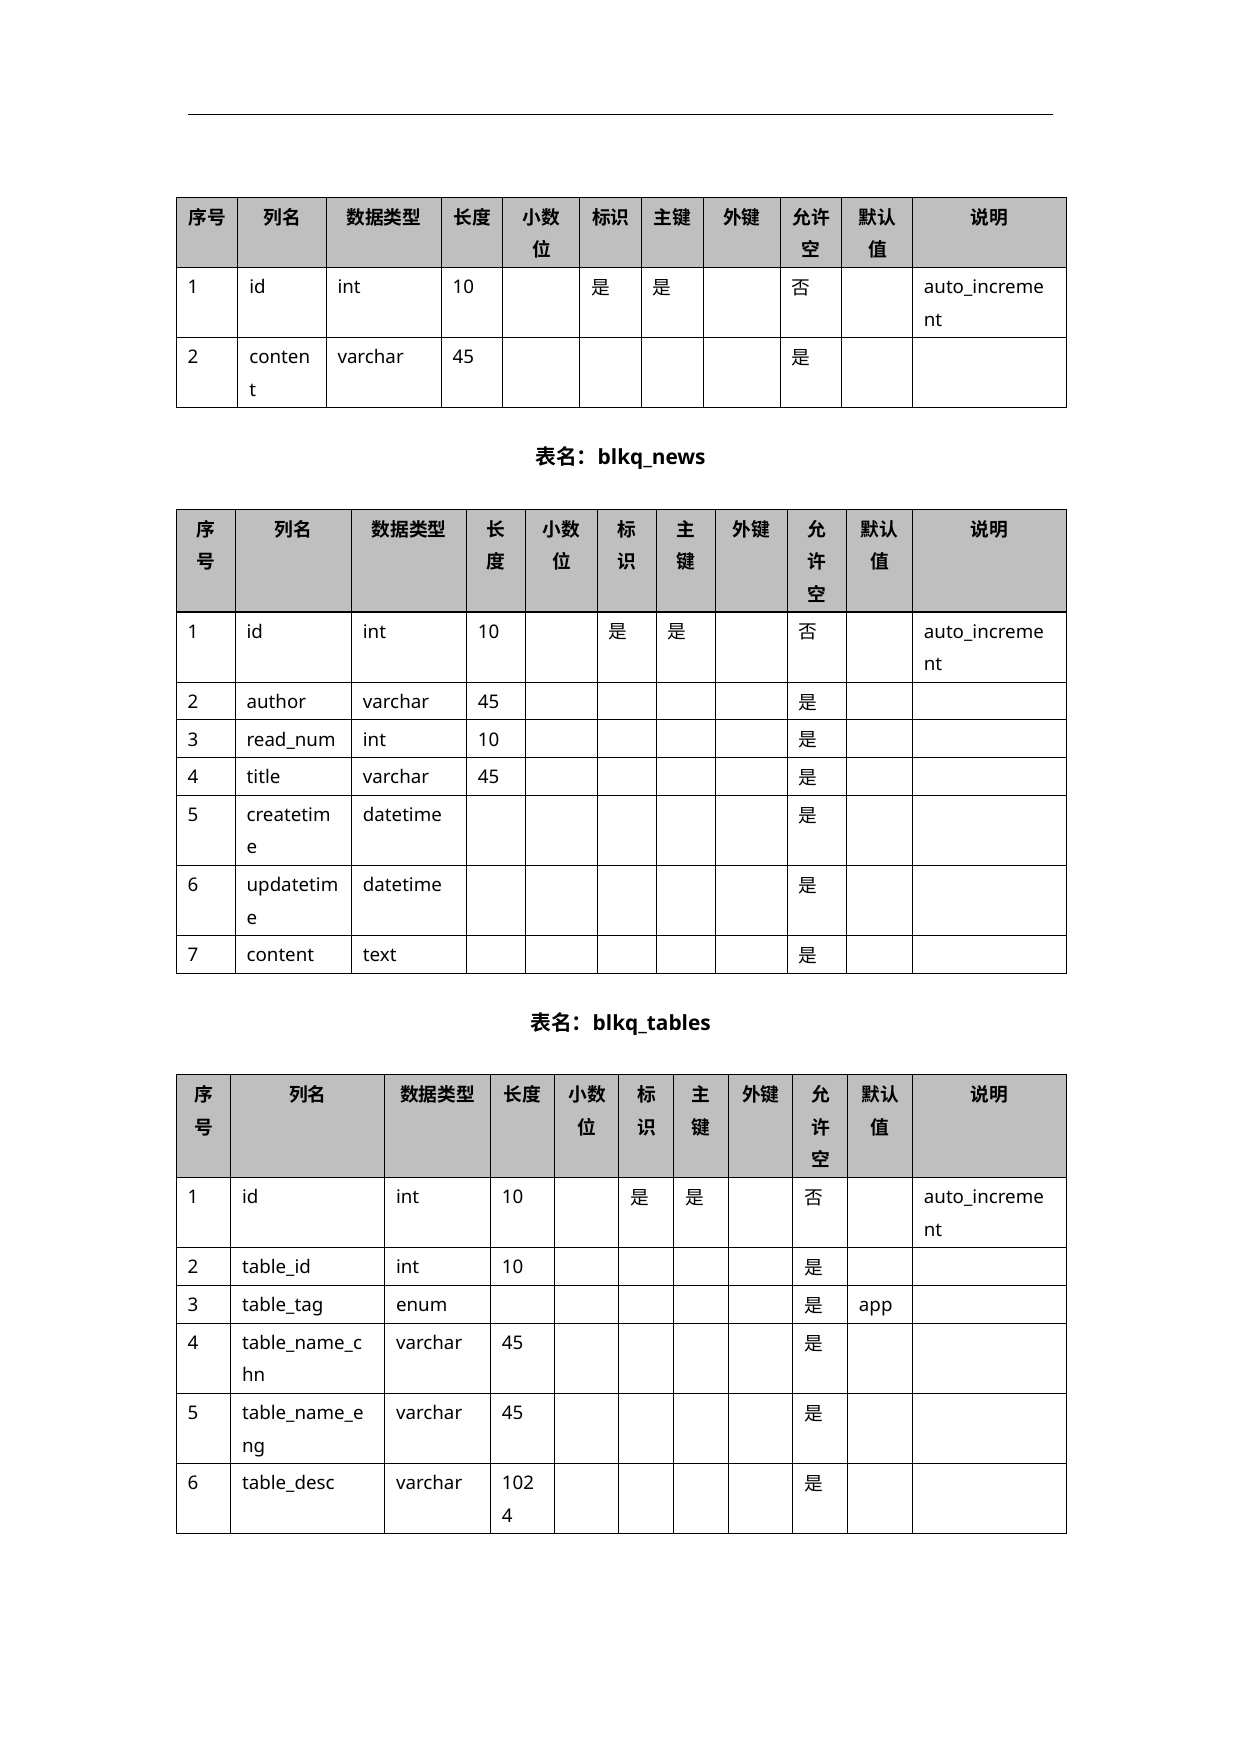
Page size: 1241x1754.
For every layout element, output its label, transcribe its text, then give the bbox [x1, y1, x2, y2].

table_cell [674, 1248, 728, 1285]
table_header 数据类型 [385, 1075, 490, 1177]
table_cell [729, 1248, 792, 1285]
table_header 标识 [598, 510, 656, 611]
table_cell datetime [352, 796, 466, 865]
table_cell 是 [674, 1178, 728, 1247]
table_cell [847, 613, 912, 682]
table_cell [716, 866, 787, 935]
table_header 长度 [491, 1075, 554, 1177]
table_cell [847, 796, 912, 865]
table_cell 是 [619, 1178, 673, 1247]
table_cell int [385, 1178, 490, 1247]
table_cell [716, 758, 787, 795]
table_cell 是 [642, 268, 703, 337]
table_cell [526, 613, 597, 682]
table_cell 是 [598, 613, 656, 682]
table_cell [716, 936, 787, 973]
table_cell varchar [385, 1464, 490, 1533]
table_cell 4 [177, 758, 235, 795]
table_header 小数位 [555, 1075, 618, 1177]
table_header 默认值 [847, 510, 912, 611]
table_cell 是 [788, 720, 846, 757]
table_cell varchar [385, 1394, 490, 1463]
table_header 外键 [729, 1075, 792, 1177]
table_cell 10 [467, 613, 525, 682]
table_cell 是 [788, 683, 846, 719]
table_cell 是 [788, 936, 846, 973]
table_cell 10 [491, 1178, 554, 1247]
table_cell 否 [793, 1178, 847, 1247]
table_cell [913, 1324, 1066, 1393]
table_cell [598, 720, 656, 757]
table_cell [913, 758, 1066, 795]
table_cell [555, 1286, 618, 1323]
table_cell 45 [442, 338, 502, 407]
table_cell [657, 936, 715, 973]
table_cell [674, 1286, 728, 1323]
table_header 小数位 [503, 198, 579, 267]
table_cell varchar [385, 1324, 490, 1393]
table_cell 3 [177, 720, 235, 757]
table_cell 2 [177, 1248, 230, 1285]
table_cell app [848, 1286, 912, 1323]
table_cell id [236, 613, 351, 682]
table_cell 2 [177, 338, 237, 407]
table_cell datetime [352, 866, 466, 935]
table_header 允许空 [781, 198, 841, 267]
table_cell 是 [788, 796, 846, 865]
table_cell [716, 796, 787, 865]
table_header 序号 [177, 198, 237, 267]
table_cell 1024 [491, 1464, 554, 1533]
table_cell [526, 683, 597, 719]
table_cell auto_increment [913, 1178, 1066, 1247]
table_cell 1 [177, 268, 237, 337]
table_cell [842, 338, 912, 407]
table_cell [913, 720, 1066, 757]
table_cell [847, 758, 912, 795]
table_cell [619, 1248, 673, 1285]
table_header 外键 [716, 510, 787, 611]
table_cell [913, 866, 1066, 935]
table_header 允许空 [788, 510, 846, 611]
table_header 列名 [231, 1075, 384, 1177]
table_cell [598, 683, 656, 719]
table_cell 是 [793, 1464, 847, 1533]
table_cell content [238, 338, 326, 407]
table_header 标识 [619, 1075, 673, 1177]
table_cell table_tag [231, 1286, 384, 1323]
table_cell [657, 720, 715, 757]
table_cell [847, 936, 912, 973]
table_cell 1 [177, 1178, 230, 1247]
table_cell [619, 1286, 673, 1323]
table_cell [642, 338, 703, 407]
table_cell 是 [580, 268, 641, 337]
table_cell 10 [467, 720, 525, 757]
table_cell [657, 866, 715, 935]
table_cell 1 [177, 613, 235, 682]
table_cell 是 [781, 338, 841, 407]
table_cell [913, 1286, 1066, 1323]
table_cell [491, 1286, 554, 1323]
table_cell 是 [793, 1394, 847, 1463]
table_cell int [352, 720, 466, 757]
table_header 列名 [238, 198, 326, 267]
table_cell [598, 936, 656, 973]
table_cell [913, 796, 1066, 865]
table_cell [704, 338, 780, 407]
table_cell 45 [491, 1324, 554, 1393]
table_cell [598, 758, 656, 795]
table_cell 是 [793, 1286, 847, 1323]
table_header 数据类型 [352, 510, 466, 611]
table_cell [503, 338, 579, 407]
table_cell [467, 936, 525, 973]
table_header 小数位 [526, 510, 597, 611]
table_cell 否 [788, 613, 846, 682]
table_cell 是 [788, 866, 846, 935]
table_header 长度 [467, 510, 525, 611]
table_cell [848, 1248, 912, 1285]
table_cell id [231, 1178, 384, 1247]
table_header 说明 [913, 510, 1066, 611]
table_cell [503, 268, 579, 337]
table_cell table_desc [231, 1464, 384, 1533]
table_header 说明 [913, 198, 1066, 267]
table_cell [619, 1394, 673, 1463]
table_cell [657, 683, 715, 719]
table_cell 2 [177, 683, 235, 719]
table_cell table_name_eng [231, 1394, 384, 1463]
table_cell [848, 1464, 912, 1533]
table_cell table_id [231, 1248, 384, 1285]
table_cell [555, 1248, 618, 1285]
table_cell [729, 1286, 792, 1323]
table_cell [526, 936, 597, 973]
table_header 主键 [657, 510, 715, 611]
table_cell [913, 683, 1066, 719]
table_cell [674, 1464, 728, 1533]
table_cell [913, 338, 1066, 407]
table_cell [848, 1178, 912, 1247]
table_cell [848, 1324, 912, 1393]
table_cell 6 [177, 866, 235, 935]
table_cell text [352, 936, 466, 973]
table_header 长度 [442, 198, 502, 267]
table_cell 10 [442, 268, 502, 337]
table_cell 10 [491, 1248, 554, 1285]
table_cell [598, 866, 656, 935]
table_header 默认值 [842, 198, 912, 267]
table_cell int [352, 613, 466, 682]
table_header 说明 [913, 1075, 1066, 1177]
table_cell enum [385, 1286, 490, 1323]
table_cell 45 [467, 758, 525, 795]
table_cell title [236, 758, 351, 795]
table_cell [580, 338, 641, 407]
table_cell table_name_chn [231, 1324, 384, 1393]
table_cell 是 [793, 1248, 847, 1285]
table_cell varchar [327, 338, 441, 407]
table_cell [716, 683, 787, 719]
table_cell [729, 1324, 792, 1393]
table_cell updatetime [236, 866, 351, 935]
table_header 默认值 [848, 1075, 912, 1177]
table_cell [619, 1464, 673, 1533]
table_cell [657, 758, 715, 795]
table_cell [913, 1394, 1066, 1463]
table_cell [657, 796, 715, 865]
table_header 序号 [177, 510, 235, 611]
table_cell [555, 1464, 618, 1533]
text 表名：blkq_tables [187, 1005, 1053, 1038]
table_cell 否 [781, 268, 841, 337]
table_cell id [238, 268, 326, 337]
table_cell [847, 683, 912, 719]
table_cell [598, 796, 656, 865]
table_cell createtime [236, 796, 351, 865]
table_cell [704, 268, 780, 337]
table_cell 是 [793, 1324, 847, 1393]
table_cell [847, 866, 912, 935]
table_cell auto_increment [913, 613, 1066, 682]
table_cell [913, 1248, 1066, 1285]
table_cell content [236, 936, 351, 973]
table_cell 45 [467, 683, 525, 719]
text 表名：blkq_news [187, 439, 1053, 472]
table_header 主键 [674, 1075, 728, 1177]
table_header 列名 [236, 510, 351, 611]
table_cell [729, 1394, 792, 1463]
table_cell [467, 866, 525, 935]
table_cell 3 [177, 1286, 230, 1323]
table_cell 7 [177, 936, 235, 973]
table_cell [467, 796, 525, 865]
table_cell [729, 1178, 792, 1247]
table_cell 6 [177, 1464, 230, 1533]
table_cell [913, 1464, 1066, 1533]
table_header 允许空 [793, 1075, 847, 1177]
table_cell [555, 1178, 618, 1247]
table_cell 是 [788, 758, 846, 795]
table_cell [913, 936, 1066, 973]
table_cell varchar [352, 683, 466, 719]
table_header 主键 [642, 198, 703, 267]
table_cell auto_increment [913, 268, 1066, 337]
table_cell int [385, 1248, 490, 1285]
table_cell [555, 1394, 618, 1463]
table_cell [674, 1324, 728, 1393]
table_header 数据类型 [327, 198, 441, 267]
table_cell [674, 1394, 728, 1463]
table_header 标识 [580, 198, 641, 267]
table_cell [526, 796, 597, 865]
table_cell [526, 758, 597, 795]
table_cell varchar [352, 758, 466, 795]
table_cell int [327, 268, 441, 337]
table_cell [555, 1324, 618, 1393]
table_cell read_num [236, 720, 351, 757]
table_cell [619, 1324, 673, 1393]
table_cell 是 [657, 613, 715, 682]
table_header 序号 [177, 1075, 230, 1177]
table_cell [526, 866, 597, 935]
table_cell 5 [177, 796, 235, 865]
table_cell 5 [177, 1394, 230, 1463]
table_cell [848, 1394, 912, 1463]
table_cell [847, 720, 912, 757]
table_cell [716, 720, 787, 757]
table_cell [716, 613, 787, 682]
table_cell 4 [177, 1324, 230, 1393]
table_header 外键 [704, 198, 780, 267]
table_cell author [236, 683, 351, 719]
table_cell [526, 720, 597, 757]
table_cell [842, 268, 912, 337]
table_cell 45 [491, 1394, 554, 1463]
table_cell [729, 1464, 792, 1533]
